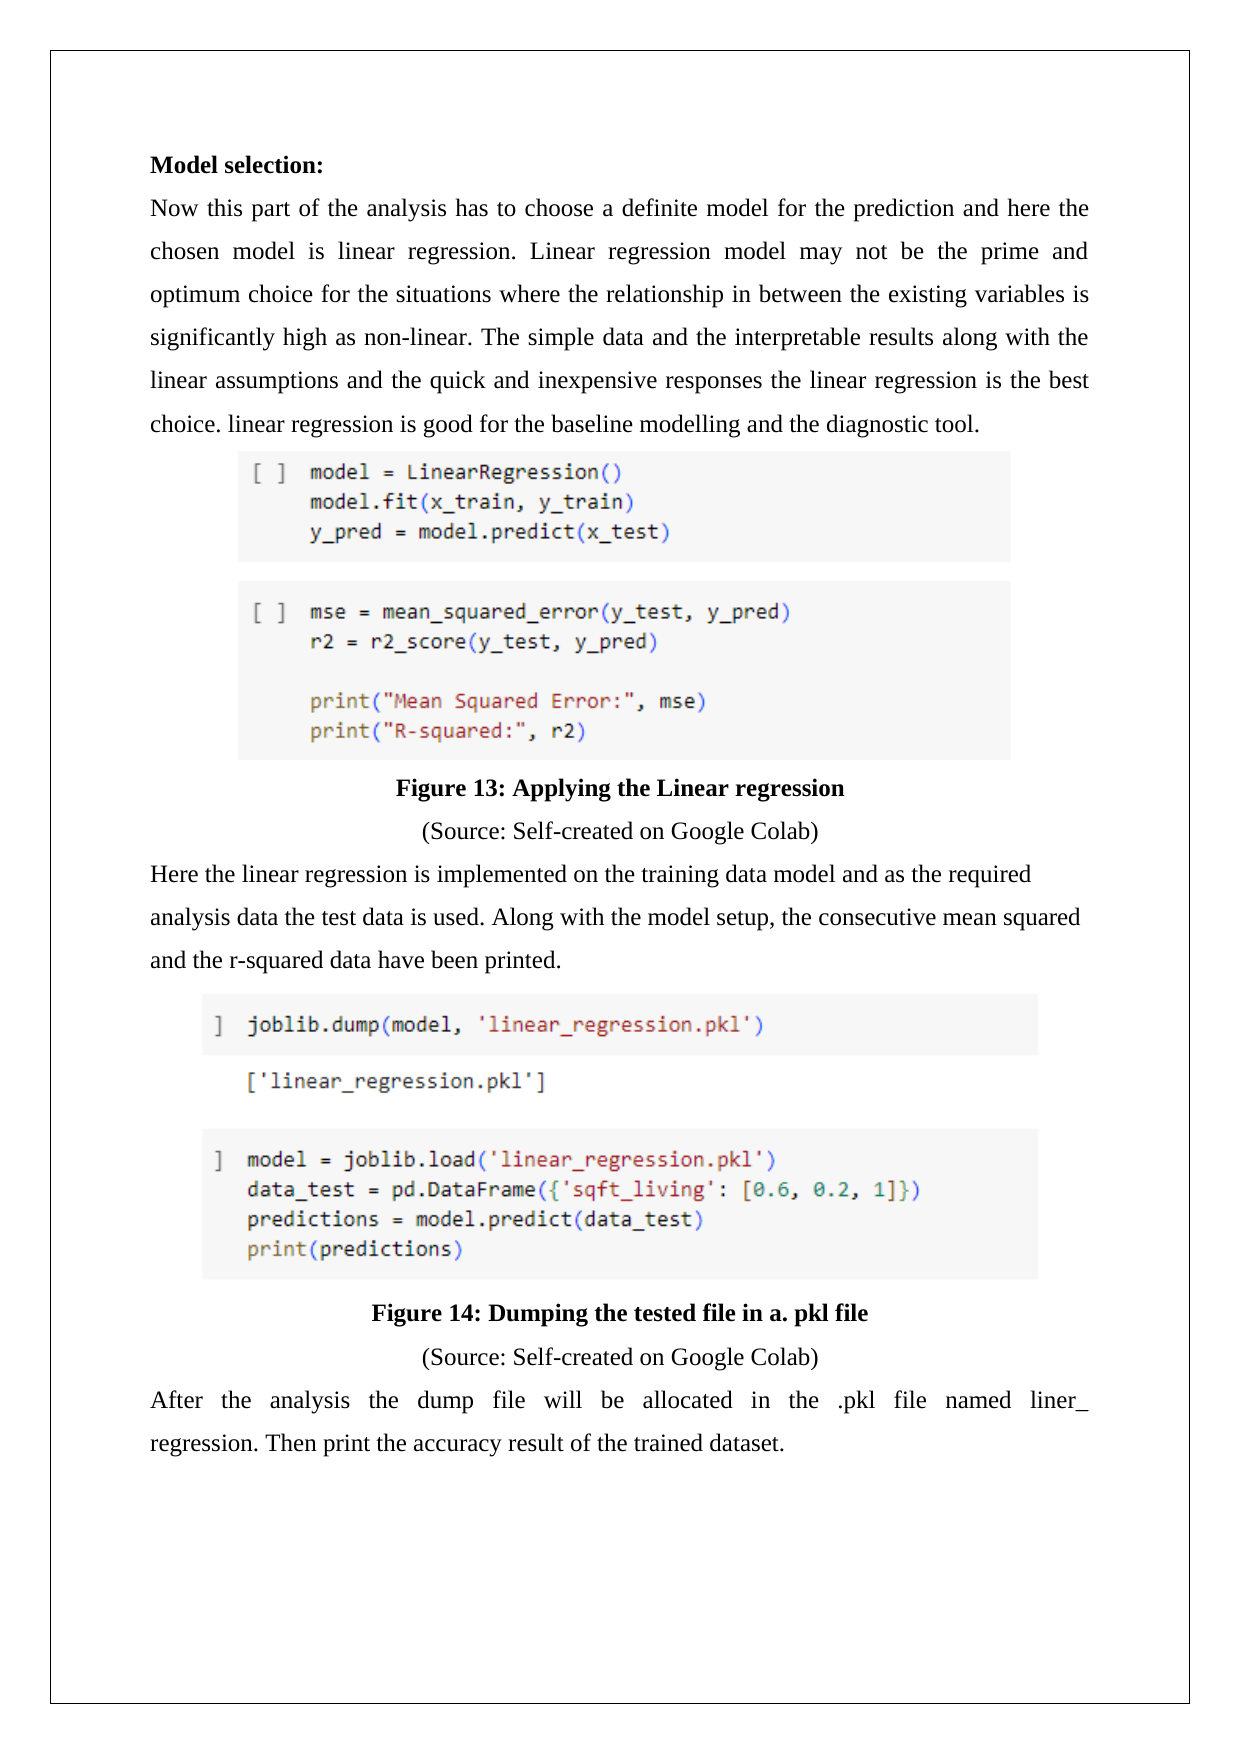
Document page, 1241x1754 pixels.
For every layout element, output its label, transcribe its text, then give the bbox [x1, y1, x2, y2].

text Here the linear regression is implemented on the training data model and as the required analysis data the test data is used. Along with the model setup, the consecutive mean squared and the r-squared data have been printed. [150, 859, 1090, 974]
text (Source: Self-created on Google Colab) [150, 816, 1090, 845]
text After the analysis the dump file will be allocated in the .pkl file named liner_ regression. Then print the accuracy result of the trained dataset. [150, 1385, 1090, 1457]
text Model selection: [150, 150, 1090, 179]
text Figure 13: Applying the Linear regression [150, 773, 1090, 802]
picture [202, 988, 1039, 1286]
text Now this part of the analysis has to choose a definite model for the prediction and here the chosen model is linear regression. Linear regression model may not be the prime and optimum choice for the situations where the relationship in between the existing variables is significantly high as non-linear. The simple data and the interpretable results along with the linear assumptions and the quick and inexpensive responses the linear regression is the best choice. linear regression is good for the baseline modelling and the diagnostic tool. [150, 193, 1090, 437]
picture [229, 451, 1011, 760]
text Figure 14: Dumping the tested file in a. pkl file [150, 1298, 1090, 1327]
text (Source: Self-created on Google Colab) [150, 1342, 1090, 1370]
